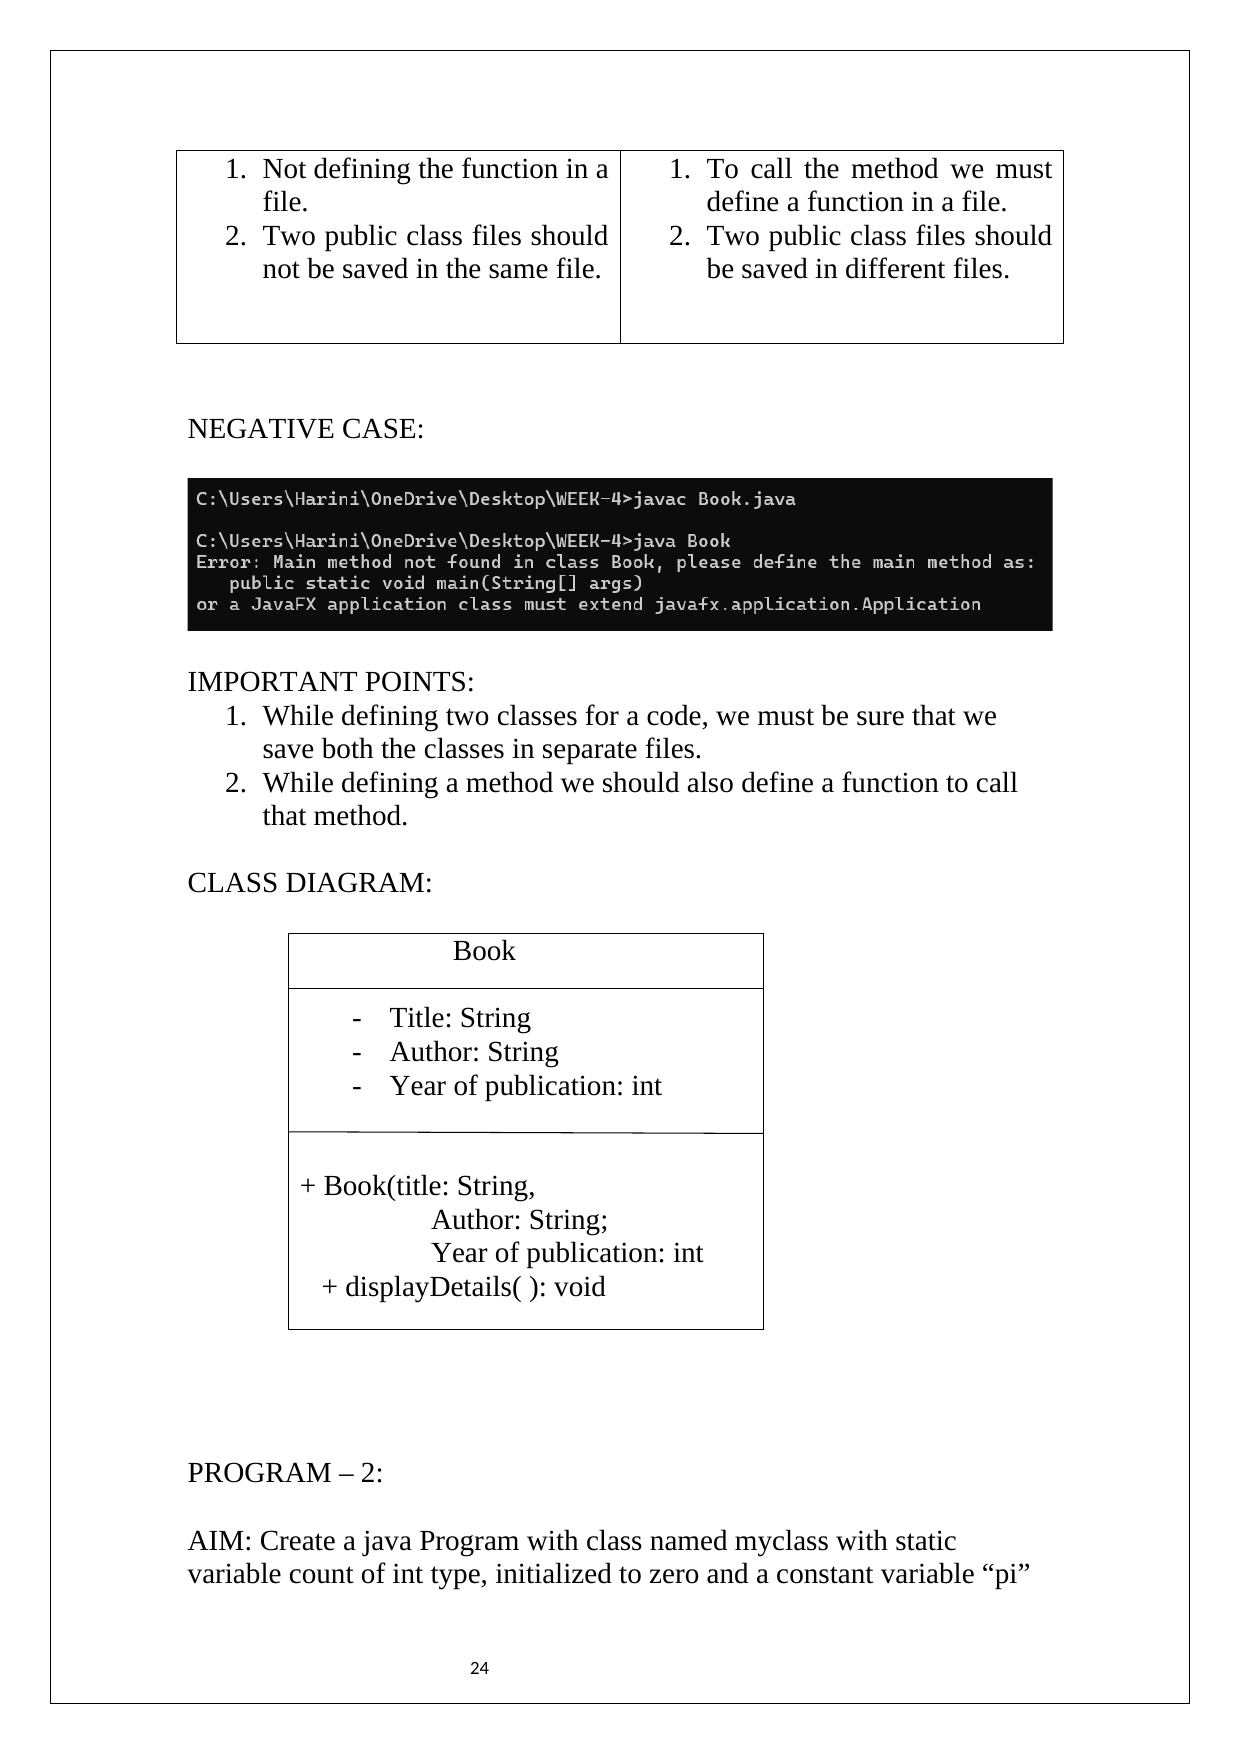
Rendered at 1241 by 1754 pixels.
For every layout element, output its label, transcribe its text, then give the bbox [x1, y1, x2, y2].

text CLASS DIAGRAM: [187, 865, 1053, 899]
text IMPORTANT POINTS: [187, 664, 1053, 698]
list While defining a method we should also define a function to call that method. [225, 765, 1053, 832]
table_header Book Title: String Author: String Year of publication: int + Book(title: String, Author: String; Year of publication: int + displayDetails( ): void [289, 1133, 763, 1328]
table_cell Not defining the function in a file. Two public class files should not be saved in the same file. [177, 151, 620, 343]
table_cell To call the method we must define a function in a file. Two public class files should be saved in different files. [621, 151, 1063, 343]
list While defining two classes for a code, we must be sure that we save both the classes in separate files. [225, 698, 1053, 765]
text PROGRAM – 2: [187, 1456, 1053, 1489]
picture [187, 478, 1053, 631]
table_header Book Title: String Author: String Year of publication: int + Book(title: String, Author: String; Year of publication: int + displayDetails( ): void [289, 989, 763, 1132]
table_header Book Title: String Author: String Year of publication: int + Book(title: String, Author: String; Year of publication: int + displayDetails( ): void [289, 934, 763, 988]
text NEGATIVE CASE: [187, 411, 1053, 444]
